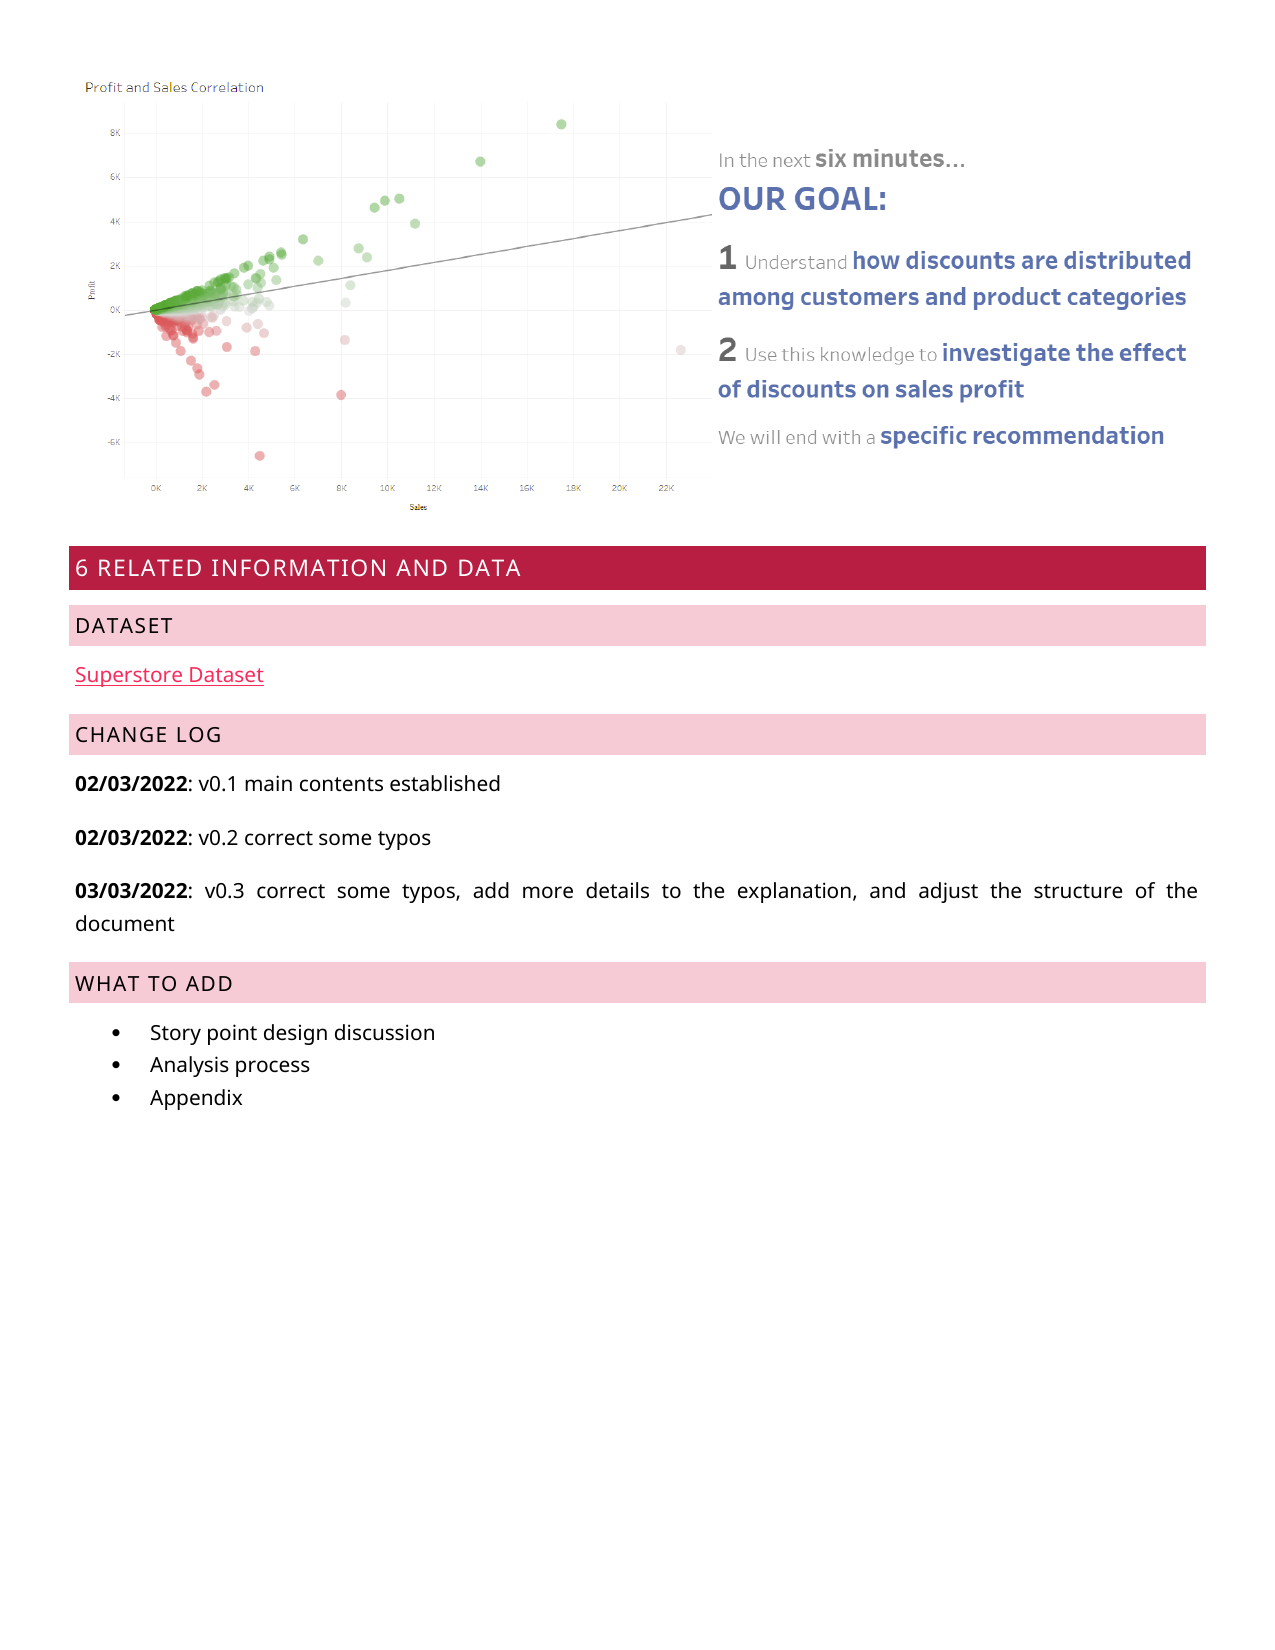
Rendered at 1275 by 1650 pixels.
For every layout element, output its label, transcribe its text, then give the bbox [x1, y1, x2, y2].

text Superstore Dataset [75, 661, 1200, 689]
list Analysis process [112, 1051, 1200, 1079]
subtitle What to add [75, 969, 1200, 997]
subtitle 6 Related information and data [75, 553, 1200, 584]
subtitle Dataset [75, 611, 1200, 640]
picture [75, 75, 1200, 522]
list Appendix [112, 1083, 1200, 1112]
text 03/03/2022: v0.3 correct some typos, add more details to the explanation, and adjust the structure of the document [75, 876, 1200, 937]
text 02/03/2022: v0.2 correct some typos [75, 823, 1200, 851]
list Story point design discussion [112, 1018, 1200, 1046]
subtitle Change log [75, 720, 1200, 749]
text 02/03/2022: v0.1 main contents established [75, 769, 1200, 798]
